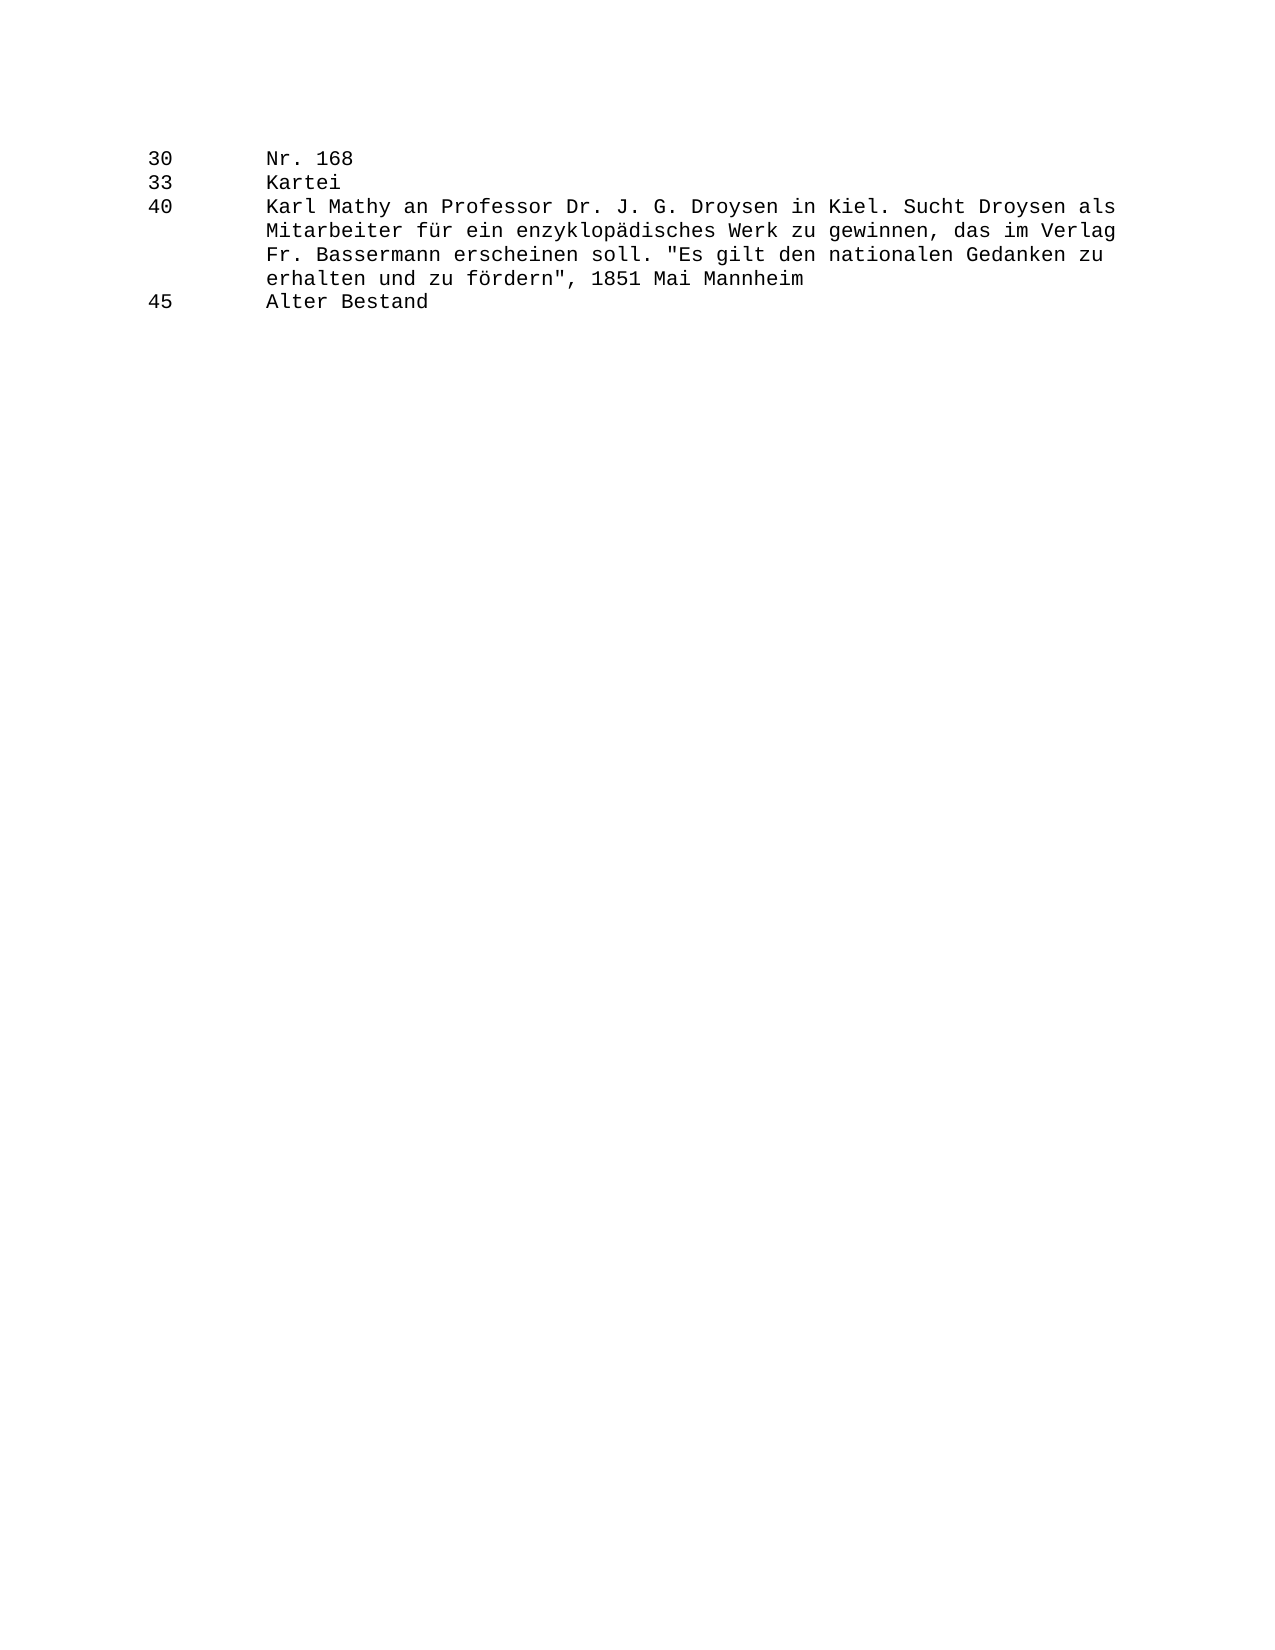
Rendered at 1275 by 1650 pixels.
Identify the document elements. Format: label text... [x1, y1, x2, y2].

text 45 Alter Bestand [148, 291, 1127, 315]
text 40 p[2{Karl} 1{Mathy}]p an p[4{Professor Dr.} 2{J. G.} 1{Droysen} in 6{o[Kiel]o}]p. Sucht Droysen als Mitarbeiter für ein s[2{enzyklopädisches Werk} zu gewinnen, das im 1{k[Verlag Fr. p[Bassermann]p]k}]s erscheinen soll. "Es gilt den nationalen Gedanken zu erhalten und zu fördern", z[1851 Mai]z o[Mannheim]o [148, 196, 1127, 291]
text 33 Kartei [148, 172, 1127, 196]
text 30 Nr. 168 [148, 148, 1127, 172]
